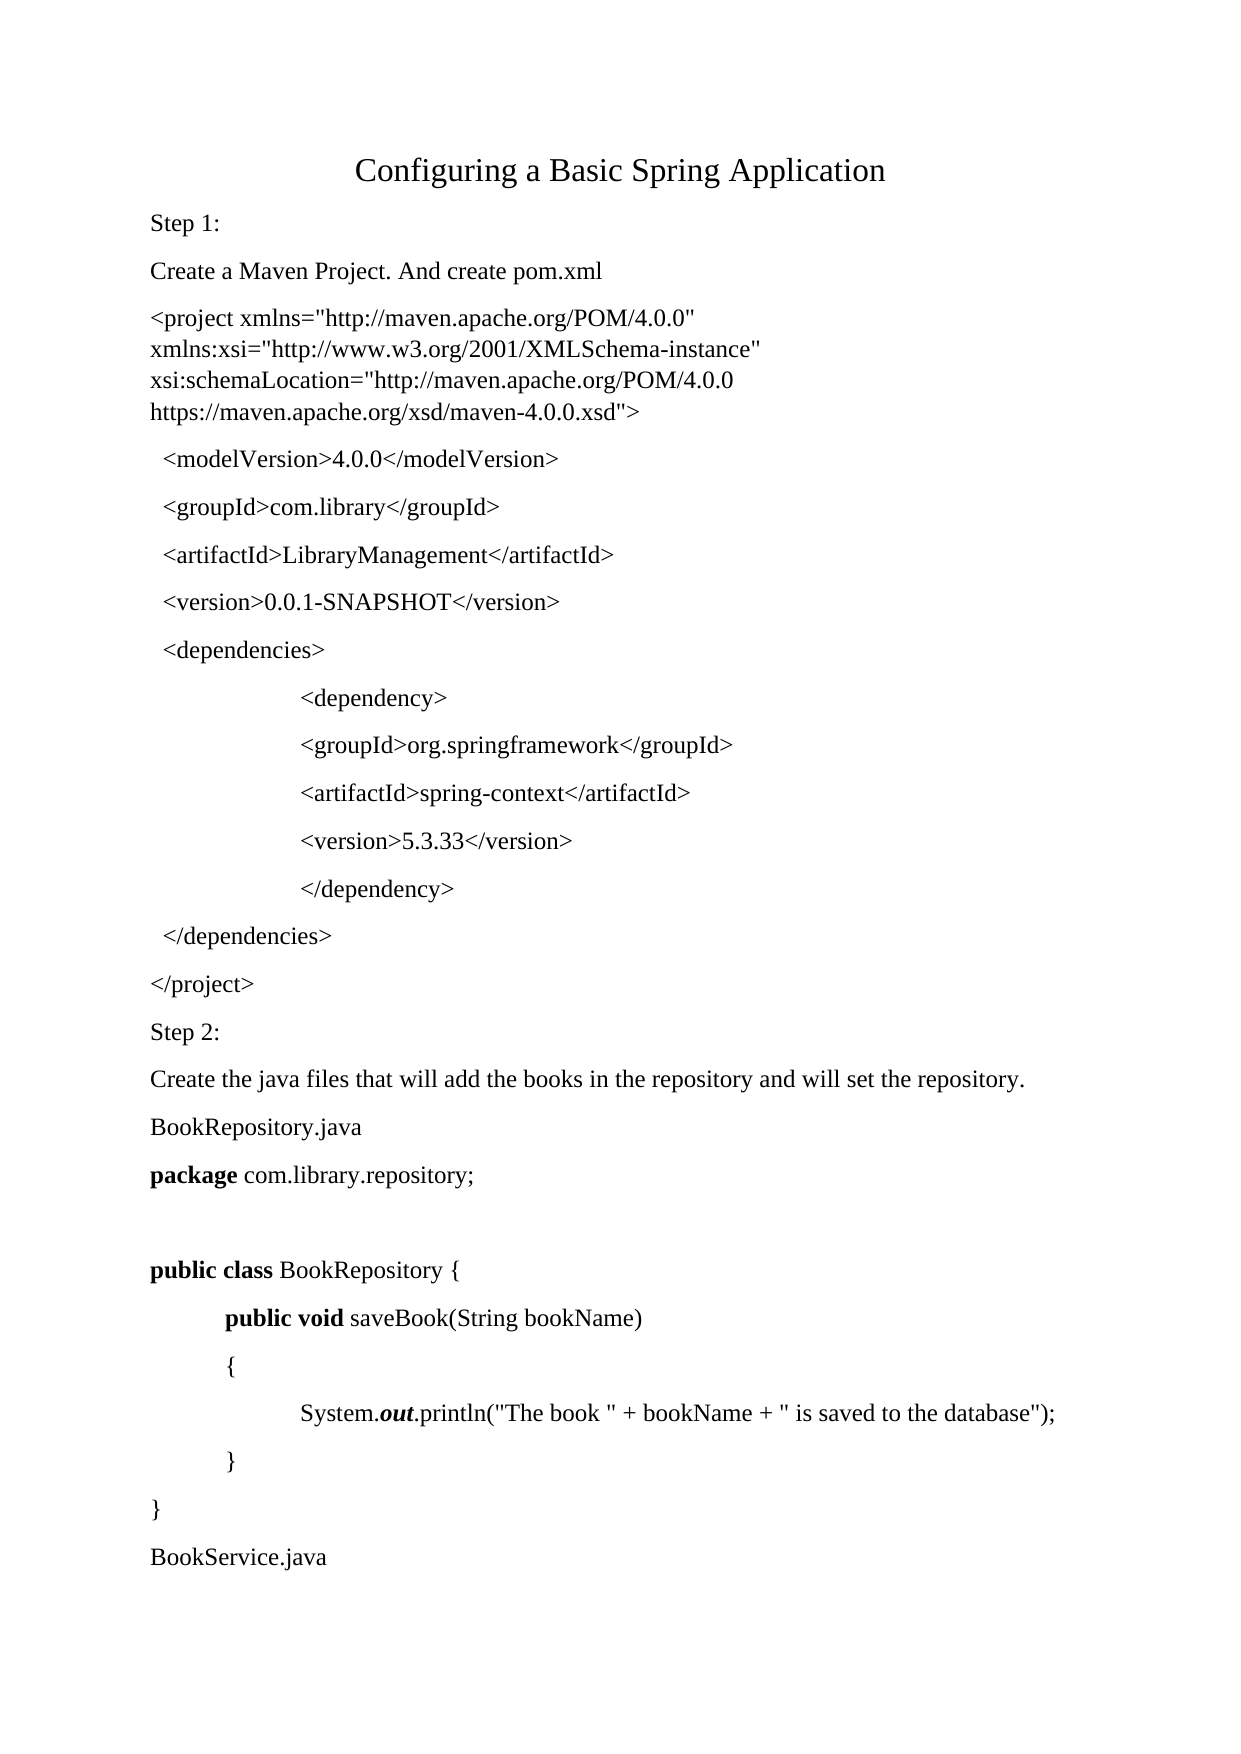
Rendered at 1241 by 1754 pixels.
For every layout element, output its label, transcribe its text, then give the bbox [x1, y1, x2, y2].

text <artifactId>spring-context</artifactId> [150, 778, 1090, 807]
text <version>5.3.33</version> [150, 826, 1090, 855]
text } [150, 1446, 1090, 1475]
text </project> [150, 969, 1090, 998]
text Create the java files that will add the books in the repository and will set the repository. [150, 1064, 1090, 1093]
text </dependencies> [150, 921, 1090, 950]
text <dependency> [150, 683, 1090, 712]
text <groupId>org.springframework</groupId> [150, 731, 1090, 759]
text <artifactId>LibraryManagement</artifactId> [150, 540, 1090, 568]
text <modelVersion>4.0.0</modelVersion> [150, 444, 1090, 473]
text <groupId>com.library</groupId> [150, 492, 1090, 521]
text System.out.println("The book " + bookName + " is saved to the database"); [150, 1398, 1090, 1427]
text </dependency> [150, 874, 1090, 902]
text <project xmlns="http://maven.apache.org/POM/4.0.0" xmlns:xsi="http://www.w3.org/2001/XMLSchema-instance" xsi:schemaLocation="http://maven.apache.org/POM/4.0.0 https://maven.apache.org/xsd/maven-4.0.0.xsd"> [150, 303, 1090, 425]
text { [150, 1351, 1090, 1379]
text <version>0.0.1-SNAPSHOT</version> [150, 587, 1090, 616]
text BookRepository.java [150, 1112, 1090, 1141]
text BookService.java [150, 1542, 1090, 1570]
text } [150, 1494, 1090, 1523]
text package com.library.repository; [150, 1160, 1090, 1189]
text Step 2: [150, 1017, 1090, 1046]
text public class BookRepository { [150, 1255, 1090, 1284]
text Step 1: [150, 208, 1090, 237]
text <dependencies> [150, 635, 1090, 664]
text Create a Maven Project. And create pom.xml [150, 256, 1090, 284]
text Configuring a Basic Spring Application [150, 150, 1090, 188]
text public void saveBook(String bookName) [150, 1303, 1090, 1332]
